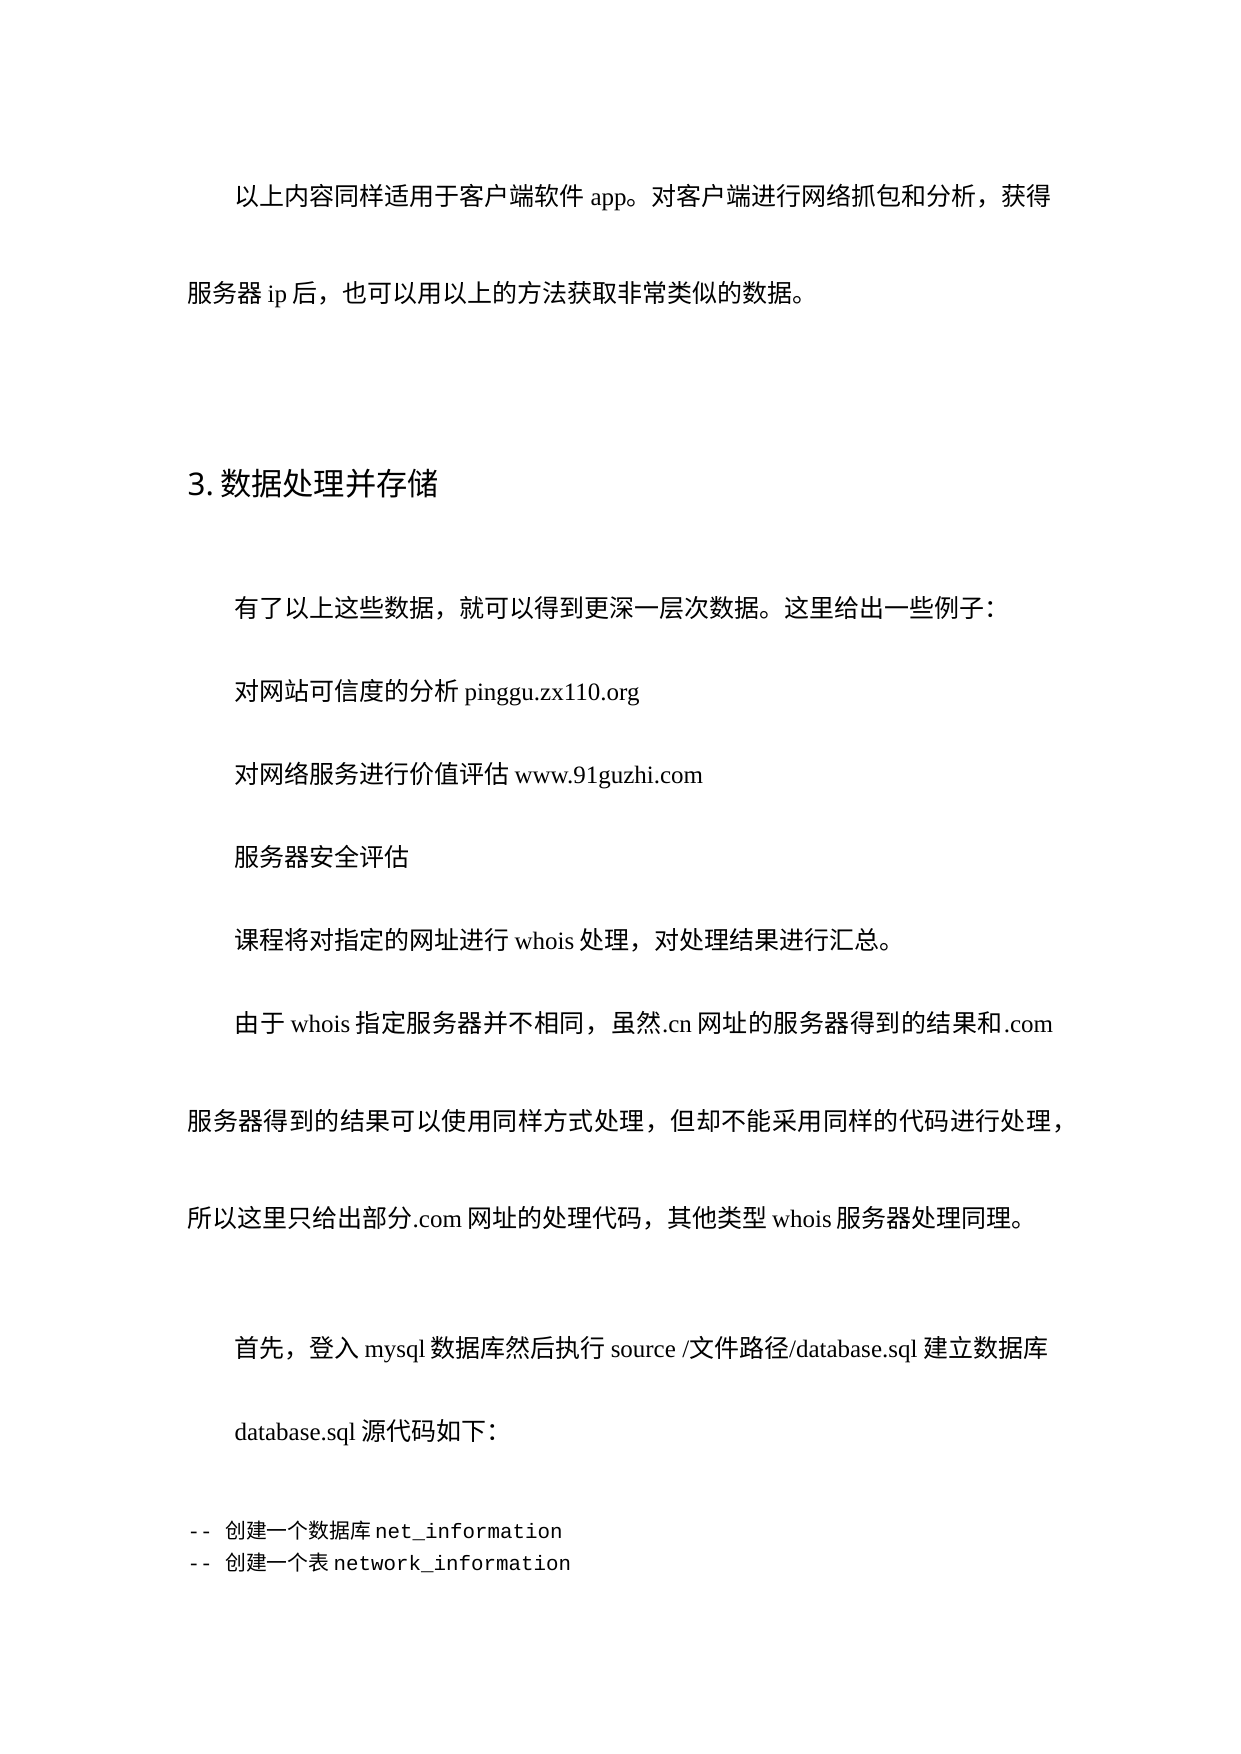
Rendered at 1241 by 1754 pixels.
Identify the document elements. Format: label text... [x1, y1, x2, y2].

text 服务器安全评估 [187, 823, 1053, 888]
text 对网络服务进行价值评估www.91guzhi.com [187, 740, 1053, 805]
text 首先，登入mysql数据库然后执行source /文件路径/database.sql 建立数据库 [187, 1314, 1053, 1379]
text 有了以上这些数据，就可以得到更深一层次数据。这里给出一些例子： [187, 574, 1053, 639]
text 由于whois指定服务器并不相同，虽然.cn网址的服务器得到的结果和.com服务器得到的结果可以使用同样方式处理，但却不能采用同样的代码进行处理，所以这里只给出部分.com网址的处理代码，其他类型whois服务器处理同理。 [187, 989, 1053, 1249]
text 课程将对指定的网址进行whois处理，对处理结果进行汇总。 [187, 906, 1053, 971]
subtitle 数据处理并存储 [187, 449, 1053, 514]
text 对网站可信度的分析pinggu.zx110.org [187, 657, 1053, 722]
text database.sql源代码如下： [187, 1397, 1053, 1462]
text 以上内容同样适用于客户端软件app。对客户端进行网络抓包和分析，获得服务器ip后，也可以用以上的方法获取非常类似的数据。 [187, 162, 1053, 324]
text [187, 1513, 1053, 1578]
